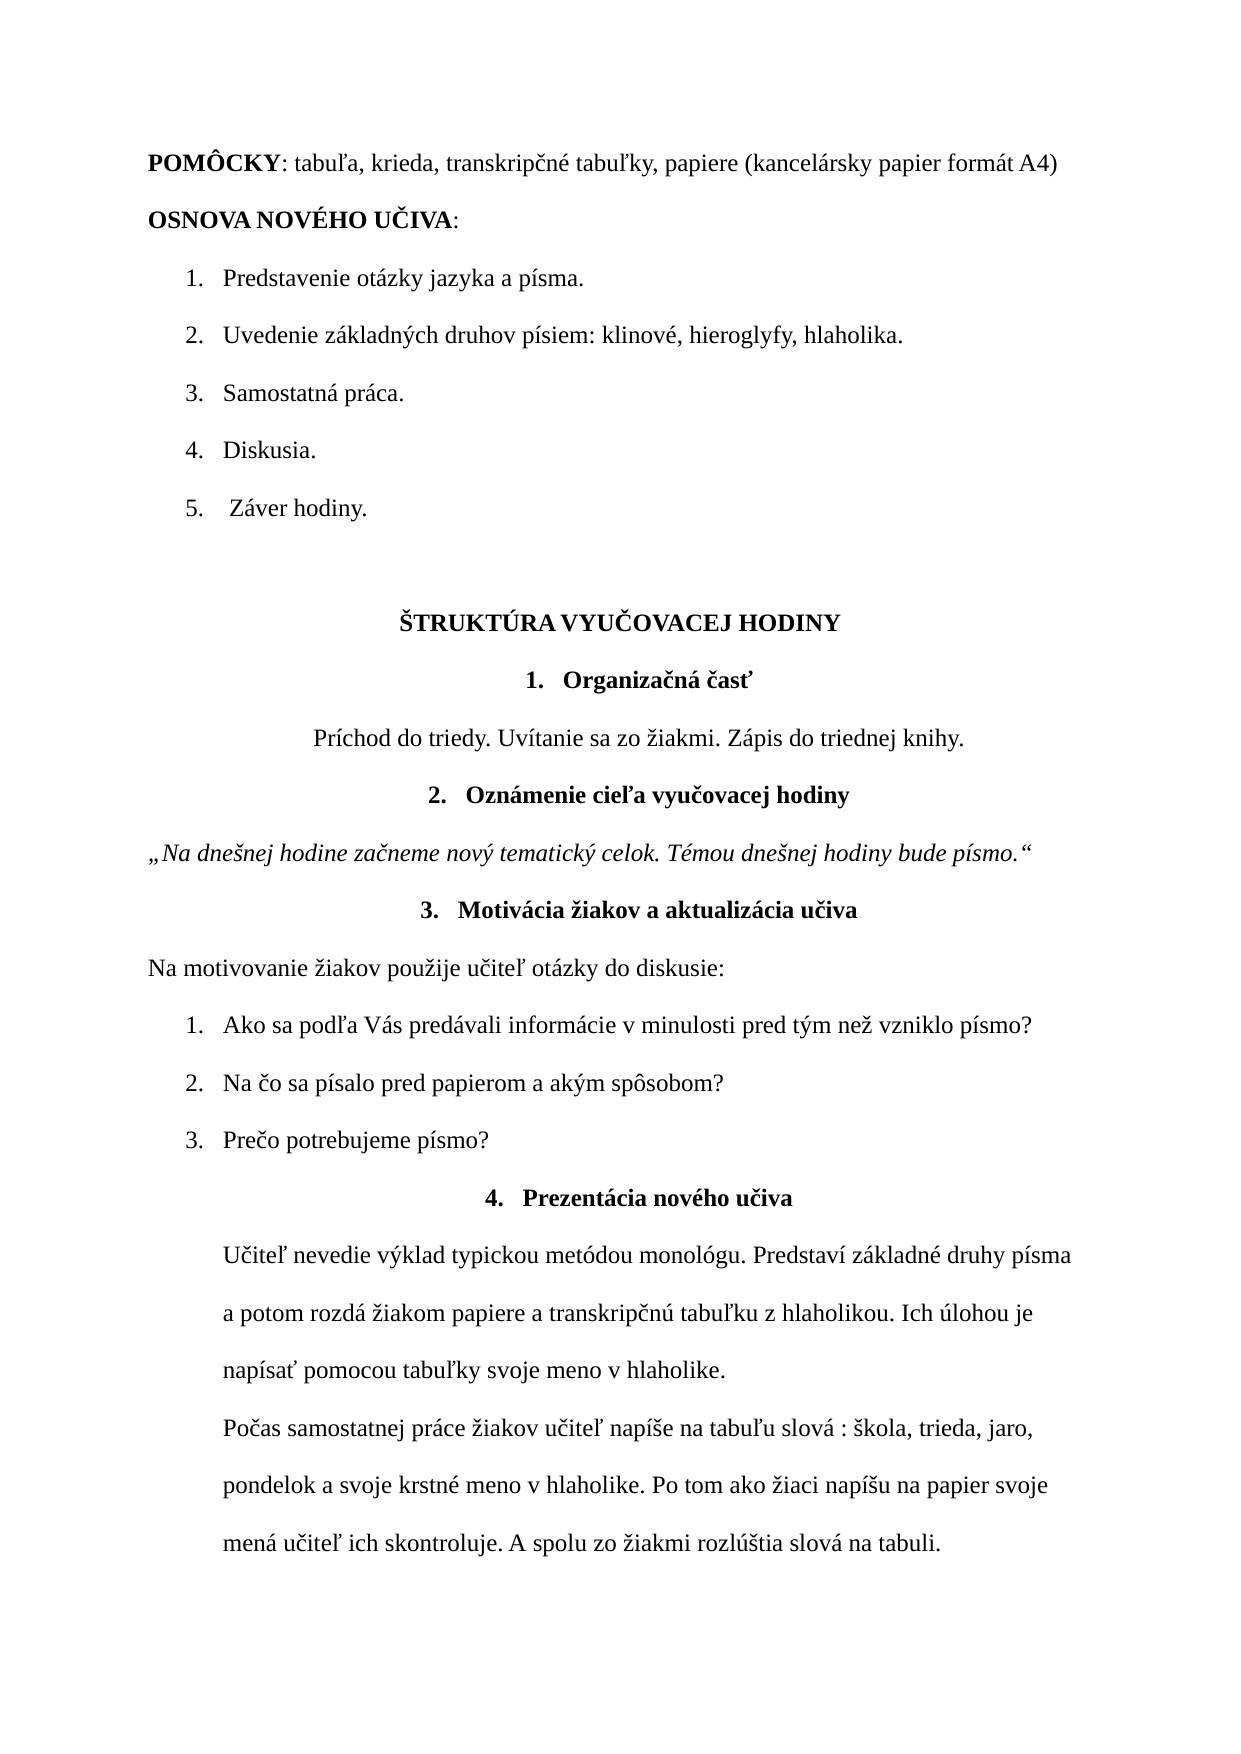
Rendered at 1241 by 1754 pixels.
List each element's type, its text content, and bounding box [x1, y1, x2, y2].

list Diskusia. [185, 435, 1093, 464]
list Predstavenie otázky jazyka a písma. [185, 263, 1093, 291]
list Prezentácia nového učiva [185, 1183, 1093, 1211]
list Ako sa podľa Vás predávali informácie v minulosti pred tým než vzniklo písmo? [185, 1010, 1093, 1039]
list Na čo sa písalo pred papierom a akým spôsobom? [185, 1068, 1093, 1096]
list Motivácia žiakov a aktualizácia učiva [185, 895, 1093, 924]
list Organizačná časť [185, 665, 1093, 694]
list Uvedenie základných druhov písiem: klinové, hieroglyfy, hlaholika. [185, 320, 1093, 349]
text Na motivovanie žiakov použije učiteľ otázky do diskusie: [148, 953, 1093, 981]
list Učiteľ nevedie výklad typickou metódou monológu. Predstaví základné druhy písma a potom rozdá žiakom papiere a transkripčnú tabuľku z hlaholikou. Ich úlohou je napísať pomocou tabuľky svoje meno v hlaholike. [223, 1240, 1093, 1384]
text OSNOVA NOVÉHO UČIVA: [148, 205, 1093, 234]
list Počas samostatnej práce žiakov učiteľ napíše na tabuľu slová : škola, trieda, jaro, pondelok a svoje krstné meno v hlaholike. Po tom ako žiaci napíšu na papier svoje mená učiteľ ich skontroluje. A spolu zo žiakmi rozlúštia slová na tabuli. [223, 1413, 1093, 1556]
text Príchod do triedy. Uvítanie sa zo žiakmi. Zápis do triednej knihy. [185, 723, 1093, 751]
list Samostatná práca. [185, 378, 1093, 406]
list Prečo potrebujeme písmo? [185, 1125, 1093, 1154]
text ŠTRUKTÚRA VYUČOVACEJ HODINY [148, 608, 1093, 636]
text POMÔCKY: tabuľa, krieda, transkripčné tabuľky, papiere (kancelársky papier formát A4) [148, 148, 1093, 176]
list Záver hodiny. [185, 493, 1093, 521]
list Oznámenie cieľa vyučovacej hodiny [185, 780, 1093, 809]
text „Na dnešnej hodine začneme nový tematický celok. Témou dnešnej hodiny bude písmo.“ [148, 838, 1093, 866]
